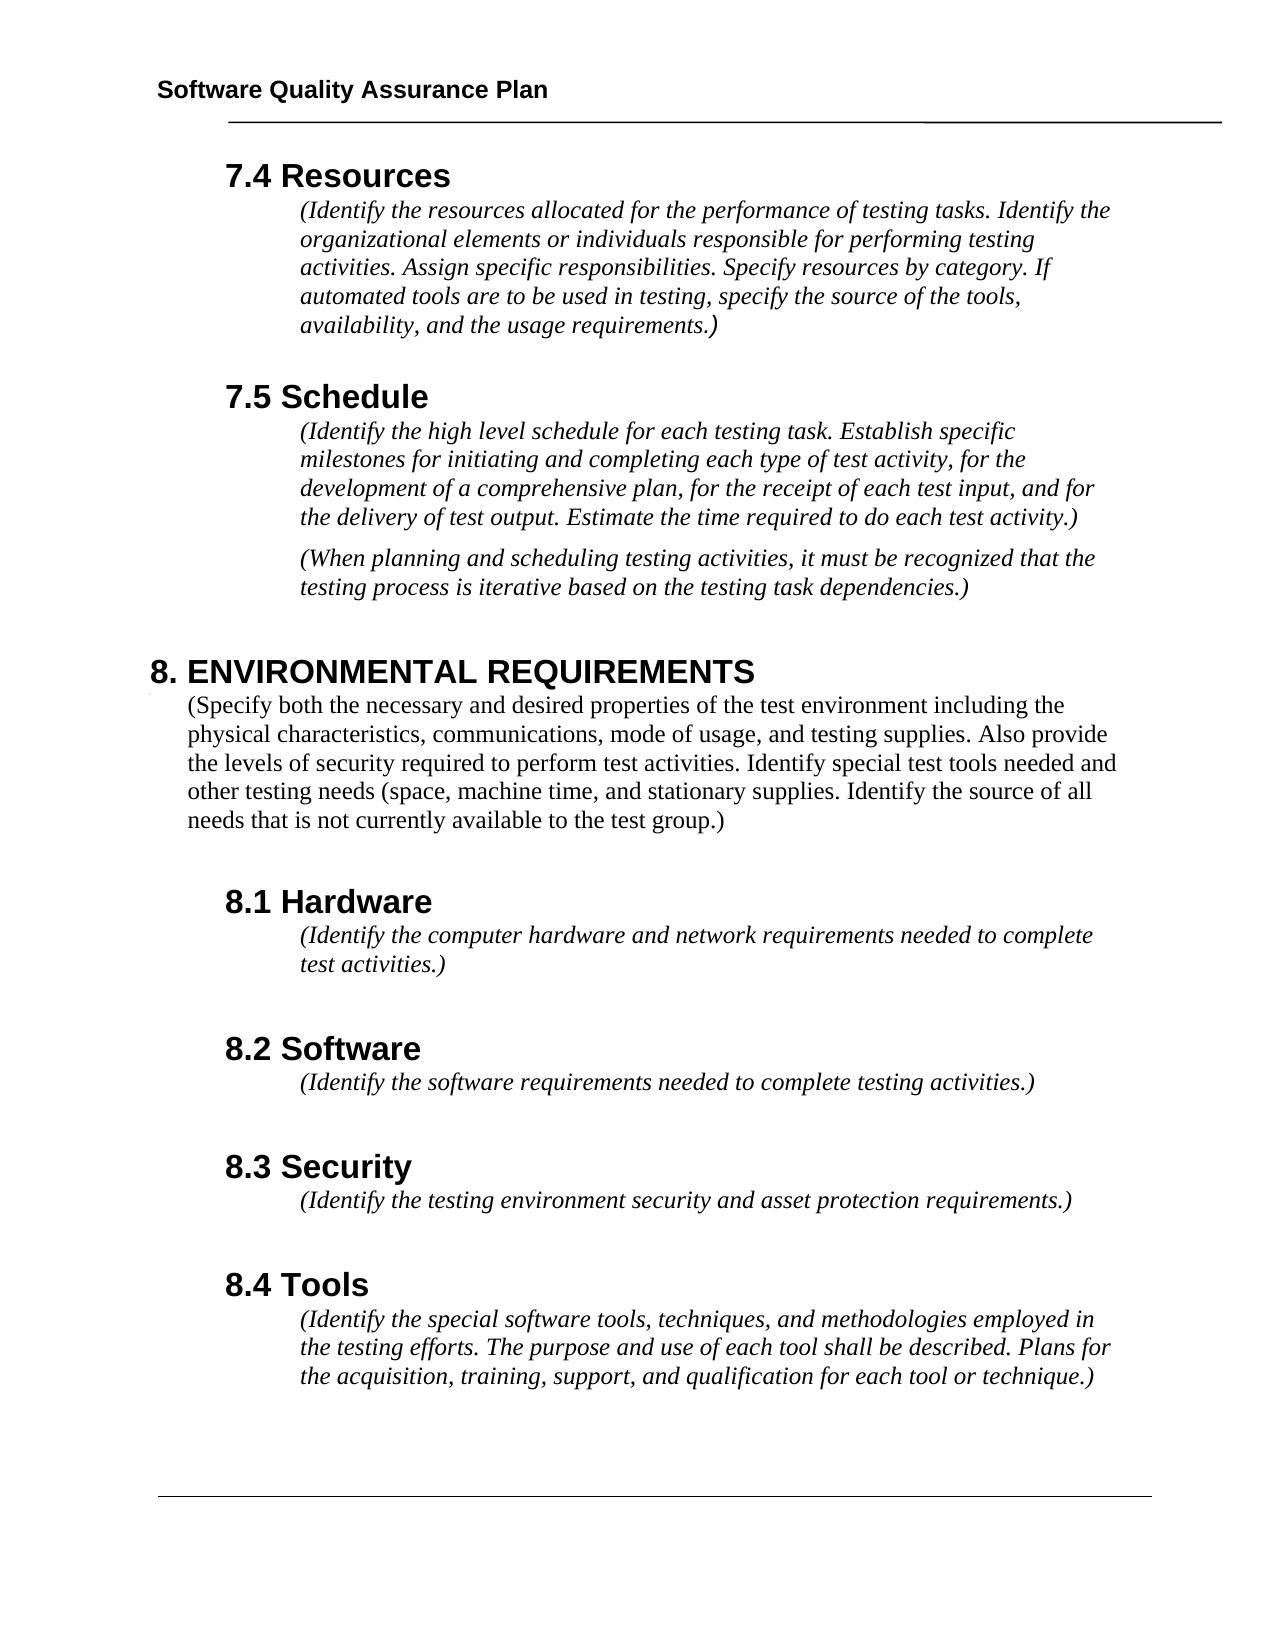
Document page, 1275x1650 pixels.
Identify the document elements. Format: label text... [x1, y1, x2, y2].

text (When planning and scheduling testing activities, it must be recognized that the testing process is iterative based on the testing task dependencies.) [300, 543, 1125, 601]
text (Identify the computer hardware and network requirements needed to complete test activities.) [300, 921, 1125, 978]
text (Identify the software requirements needed to complete testing activities.) [300, 1067, 1125, 1096]
text 7.5 Schedule [150, 377, 1125, 416]
text 8.4 Tools [150, 1265, 1125, 1304]
text (Specify both the necessary and desired properties of the test environment including the physical characteristics, communications, mode of usage, and testing supplies. Also provide the levels of security required to perform test activities. Identify special test tools needed and other testing needs (space, machine time, and stationary supplies. Identify the source of all needs that is not currently available to the test group.) [150, 690, 1125, 834]
text 8.2 Software [150, 1029, 1125, 1067]
subtitle 8. Environmental Requirements [150, 652, 1125, 690]
text (Identify the testing environment security and asset protection requirements.) [300, 1186, 1125, 1214]
text 7.4 Resources [150, 157, 1125, 195]
text 8.3 Security [150, 1147, 1125, 1186]
text (Identify the special software tools, techniques, and methodologies employed in the testing efforts. The purpose and use of each tool shall be described. Plans for the acquisition, training, support, and qualification for each tool or technique.) [300, 1304, 1125, 1390]
text (Identify the resources allocated for the performance of testing tasks. Identify the organizational elements or individuals responsible for performing testing activities. Assign specific responsibilities. Specify resources by category. If automated tools are to be used in testing, specify the source of the tools, availability, and the usage requirements.) [300, 195, 1125, 339]
text (Identify the high level schedule for each testing task. Establish specific milestones for initiating and completing each type of test activity, for the development of a comprehensive plan, for the receipt of each test input, and for the delivery of test output. Estimate the time required to do each test activity.) [300, 416, 1125, 531]
text 8.1 Hardware [150, 882, 1125, 921]
